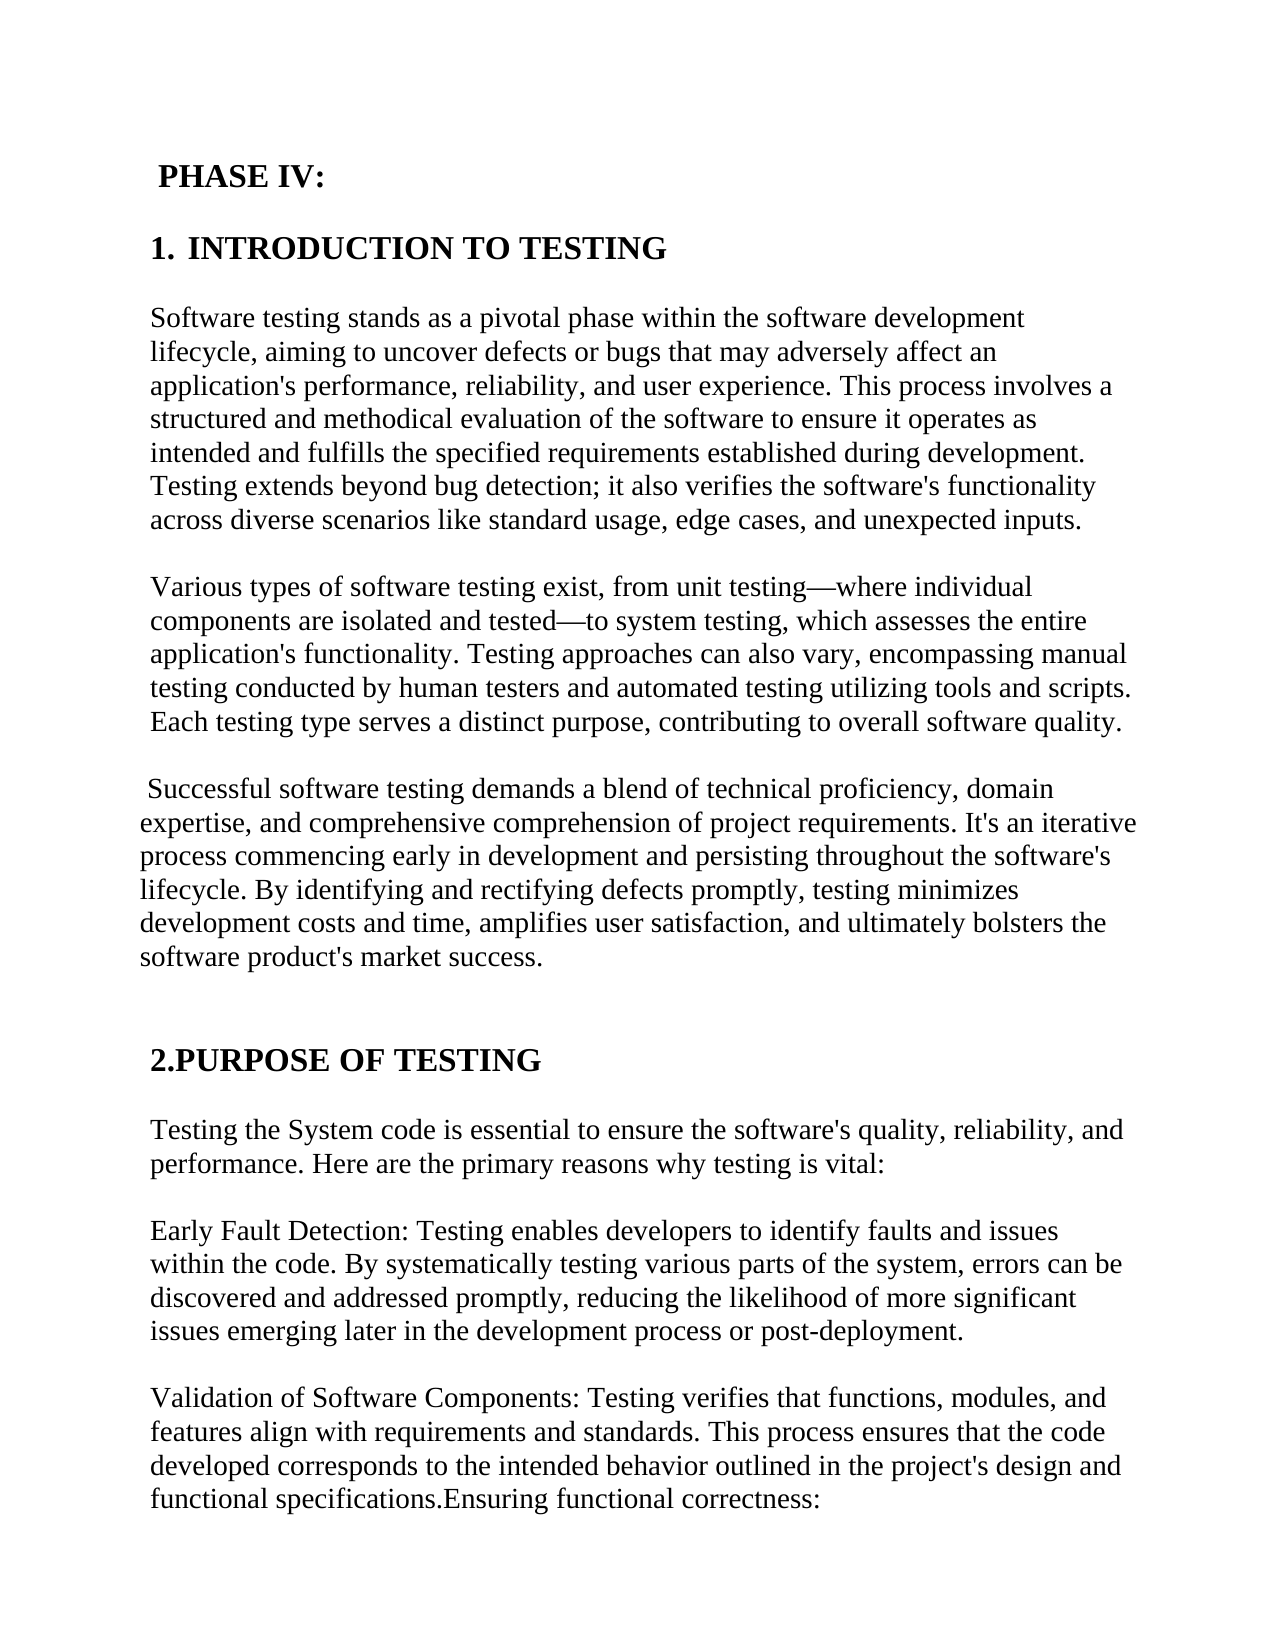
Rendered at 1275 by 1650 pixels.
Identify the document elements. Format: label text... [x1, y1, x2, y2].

text Validation of Software Components: Testing verifies that functions, modules, and features align with requirements and standards. This process ensures that the code developed corresponds to the intended behavior outlined in the project's design and functional specifications.Ensuring functional correctness: [150, 1381, 1139, 1515]
text Software testing stands as a pivotal phase within the software development lifecycle, aiming to uncover defects or bugs that may adversely affect an application's performance, reliability, and user experience. This process involves a structured and methodical evaluation of the software to ensure it operates as intended and fulfills the specified requirements established during development. Testing extends beyond bug detection; it also verifies the software's functionality across diverse scenarios like standard usage, edge cases, and unexpected inputs. [150, 301, 1139, 535]
title PHASE IV: [158, 156, 1139, 194]
text Successful software testing demands a blend of technical proficiency, domain expertise, and comprehensive comprehension of project requirements. It's an iterative process commencing early in development and persisting throughout the software's lifecycle. By identifying and rectifying defects promptly, testing minimizes development costs and time, amplifies user satisfaction, and ultimately bolsters the software product's market success. [139, 771, 1139, 973]
text Testing the System code is essential to ensure the software's quality, reliability, and performance. Here are the primary reasons why testing is vital: [150, 1112, 1139, 1179]
subtitle INTRODUCTION TO TESTING [150, 228, 1139, 266]
subtitle 2.PURPOSE OF TESTING [150, 1040, 1139, 1079]
text Various types of software testing exist, from unit testing—where individual components are isolated and tested—to system testing, which assesses the entire application's functionality. Testing approaches can also vary, encompassing manual testing conducted by human testers and automated testing utilizing tools and scripts. Each testing type serves a distinct purpose, contributing to overall software quality. [150, 569, 1139, 737]
text Early Fault Detection: Testing enables developers to identify faults and issues within the code. By systematically testing various parts of the system, errors can be discovered and addressed promptly, reducing the likelihood of more significant issues emerging later in the development process or post-deployment. [150, 1213, 1139, 1347]
